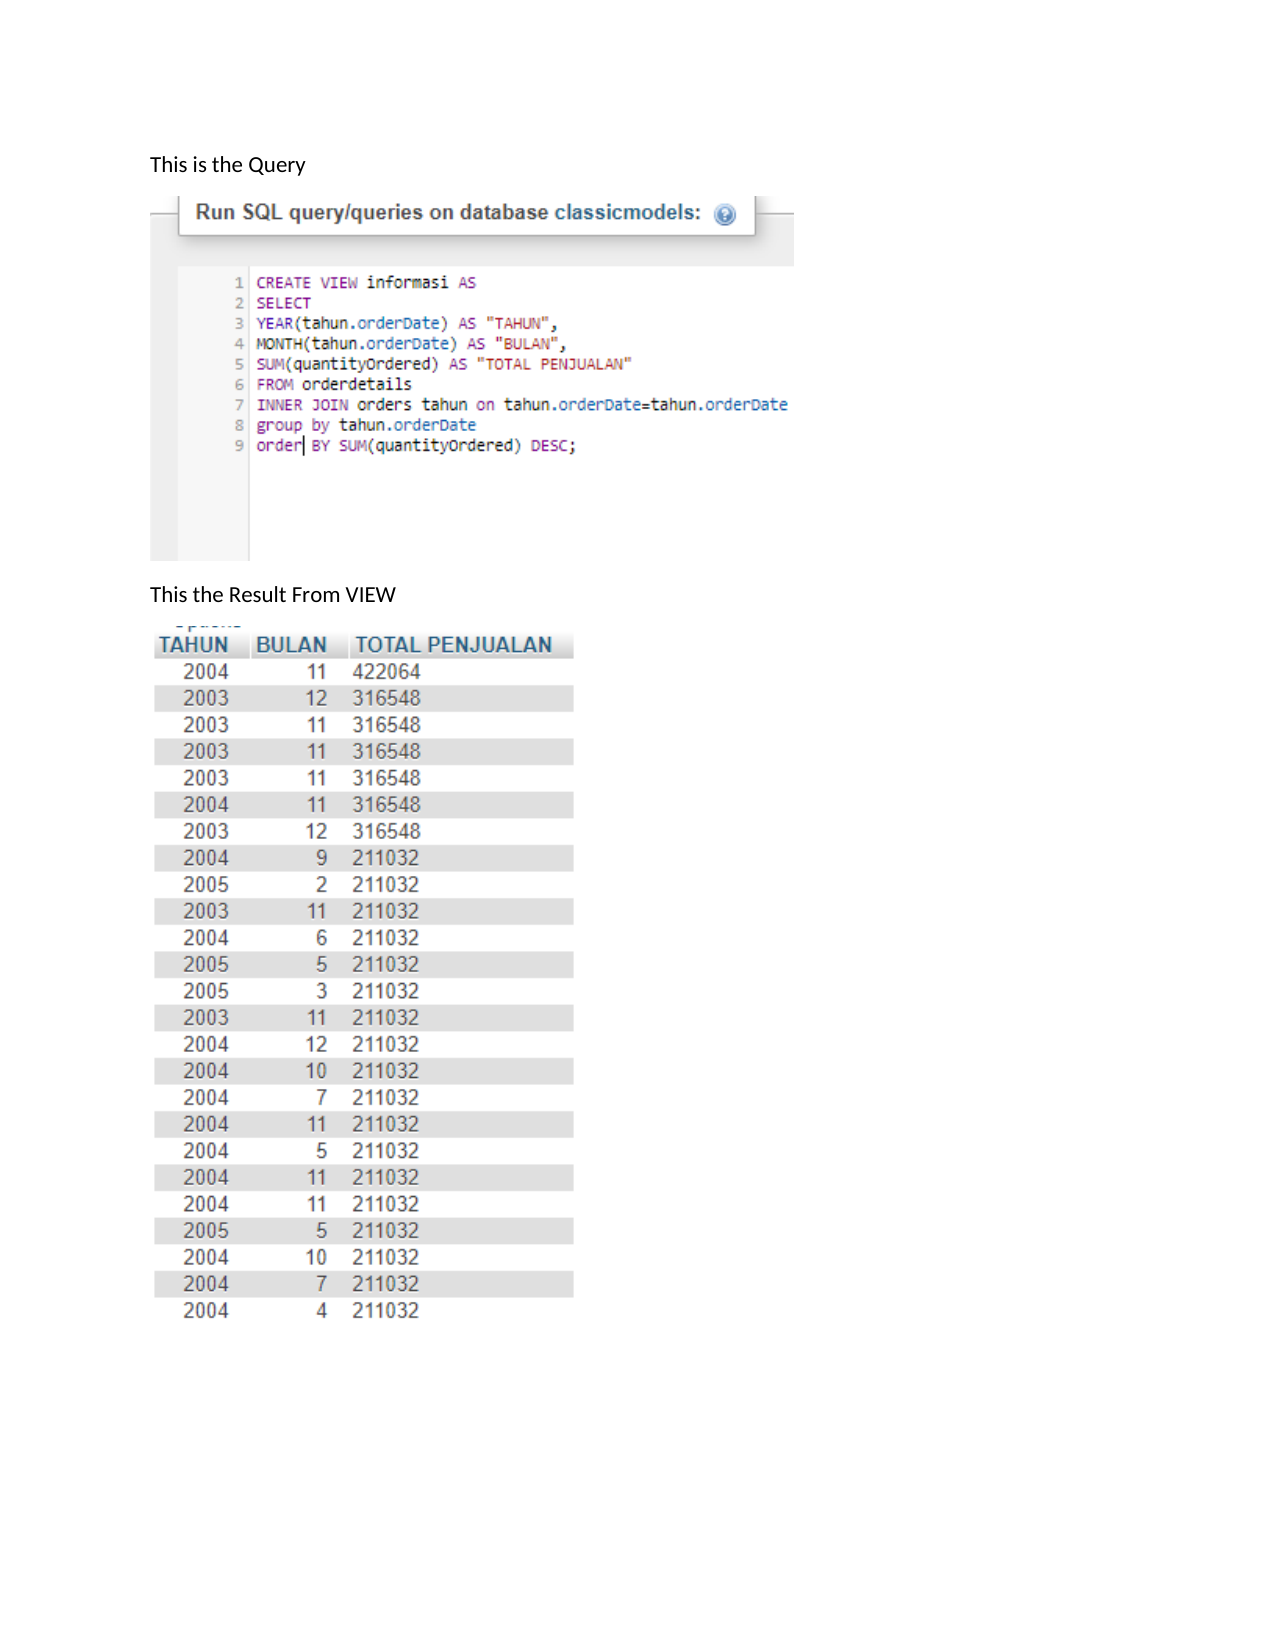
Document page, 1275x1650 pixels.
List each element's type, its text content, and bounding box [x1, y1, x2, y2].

picture [150, 626, 588, 1326]
text This is the Query [150, 150, 1125, 178]
picture [150, 196, 794, 561]
text This the Result From VIEW [150, 580, 1125, 608]
